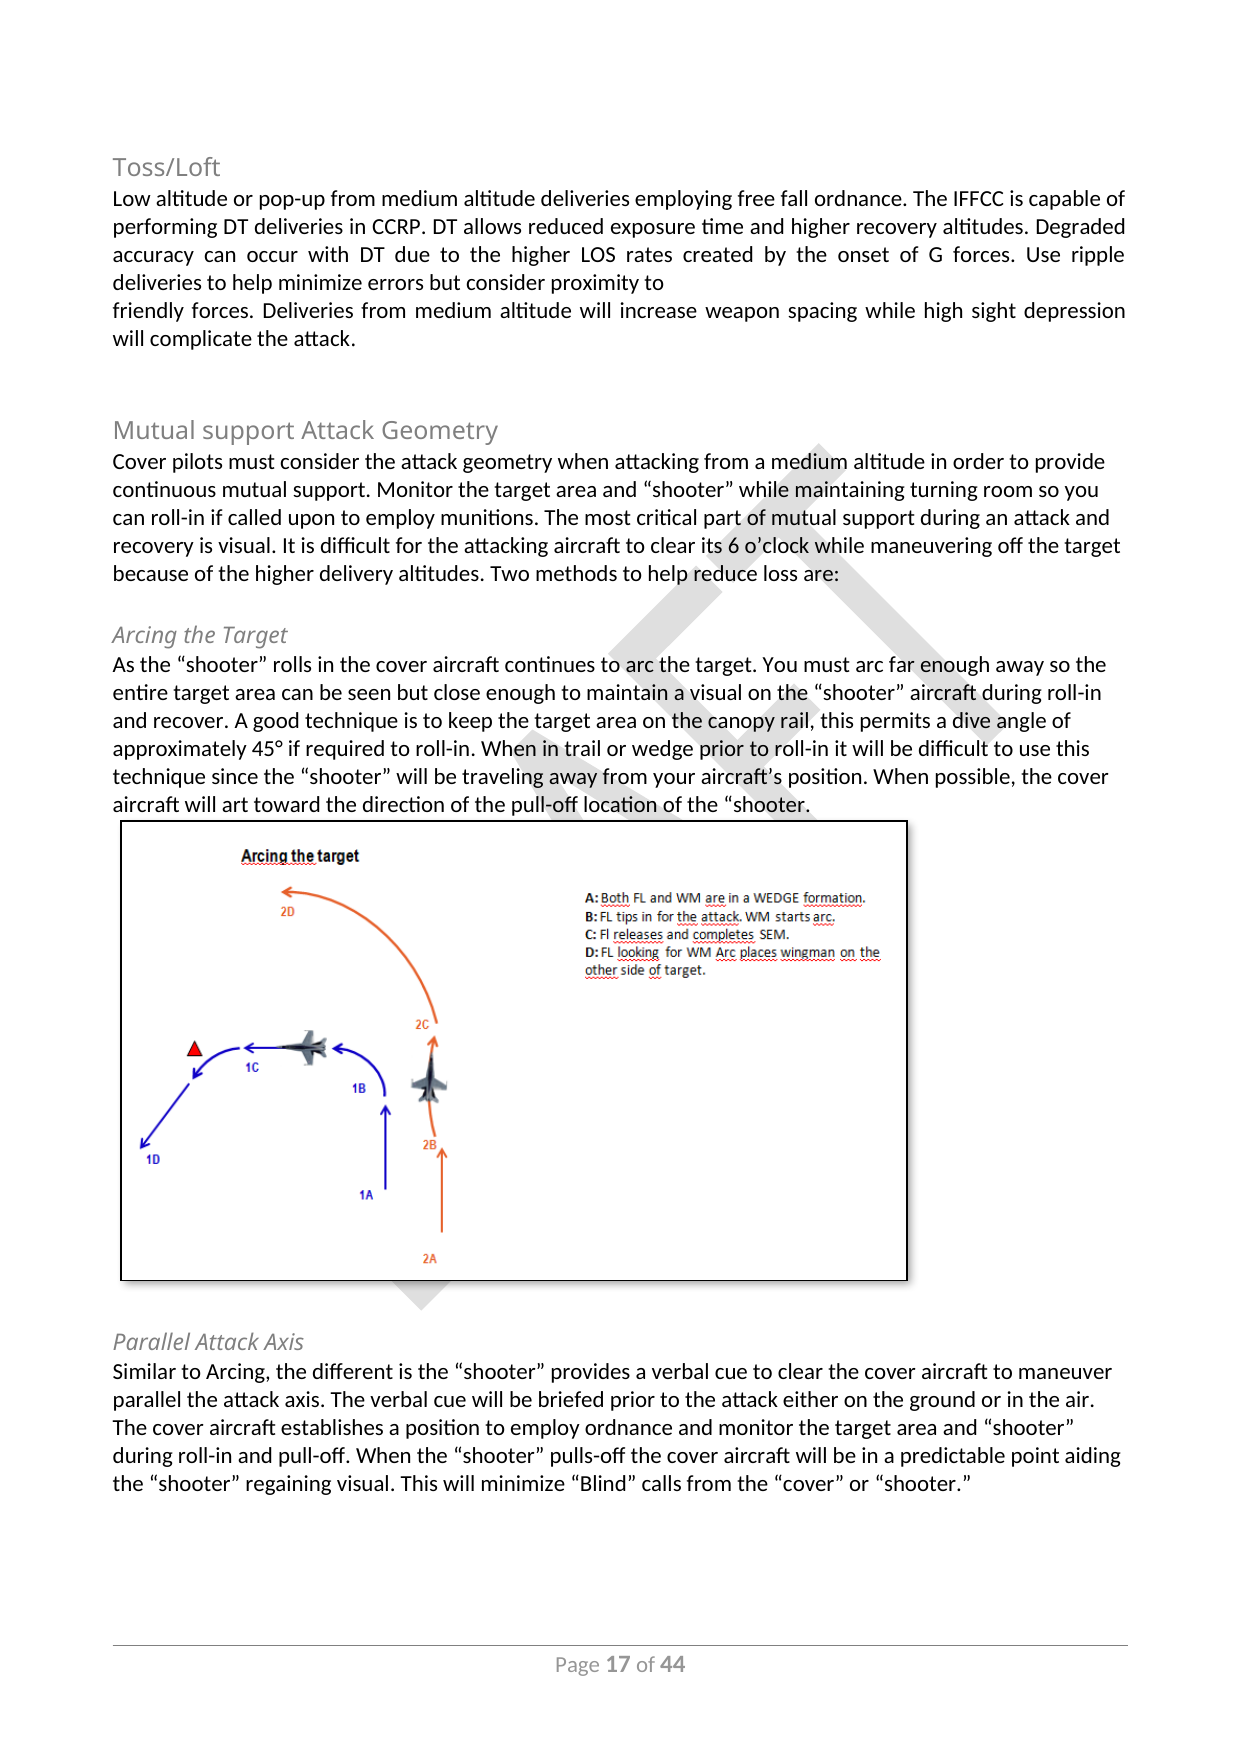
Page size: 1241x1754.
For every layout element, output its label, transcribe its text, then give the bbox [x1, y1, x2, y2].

text Similar to Arcing, the different is the “shooter” provides a verbal cue to clear the cover aircraft to maneuver parallel the attack axis. The verbal cue will be briefed prior to the attack either on the ground or in the air. The cover aircraft establishes a position to employ ordnance and monitor the target area and “shooter” during roll-in and pull-off. When the “shooter” pulls-off the cover aircraft will be in a predictable point aiding the “shooter” regaining visual. This will minimize “Blind” calls from the “cover” or “shooter.” [112, 1357, 1128, 1497]
subtitle Mutual support Attack Geometry [112, 413, 1128, 447]
text Cover pilots must consider the attack geometry when attacking from a medium altitude in order to provide continuous mutual support. Monitor the target area and “shooter” while maintaining turning room so you can roll-in if called upon to employ munitions. The most critical part of mutual support during an attack and recovery is visual. It is difficult for the attacking aircraft to clear its 6 o’clock while maneuvering off the target because of the higher delivery altitudes. Two methods to help reduce loss are: [112, 447, 1128, 587]
text friendly forces. Deliveries from medium altitude will increase weapon spacing while high sight depression will complicate the attack. [112, 296, 1128, 353]
text Low altitude or pop-up from medium altitude deliveries employing free fall ordnance. The IFFCC is capable of performing DT deliveries in CCRP. DT allows reduced exposure time and higher recovery altitudes. Degraded accuracy can occur with DT due to the higher LOS rates created by the onset of G forces. Use ripple deliveries to help minimize errors but consider proximity to [112, 184, 1128, 296]
subtitle Toss/Loft [112, 150, 1128, 184]
subtitle Parallel Attack Axis [112, 1326, 1128, 1357]
subtitle Arcing the Target [112, 619, 1128, 650]
picture [122, 822, 906, 1280]
text As the “shooter” rolls in the cover aircraft continues to arc the target. You must arc far enough away so the entire target area can be seen but close enough to maintain a visual on the “shooter” aircraft during roll-in and recover. A good technique is to keep the target area on the canopy rail, this permits a dive angle of approximately 45° if required to roll-in. When in trail or wedge prior to roll-in it will be difficult to use this technique since the “shooter” will be traveling away from your aircraft’s position. When possible, the cover aircraft will art toward the direction of the pull-off location of the “shooter. [112, 650, 1128, 818]
